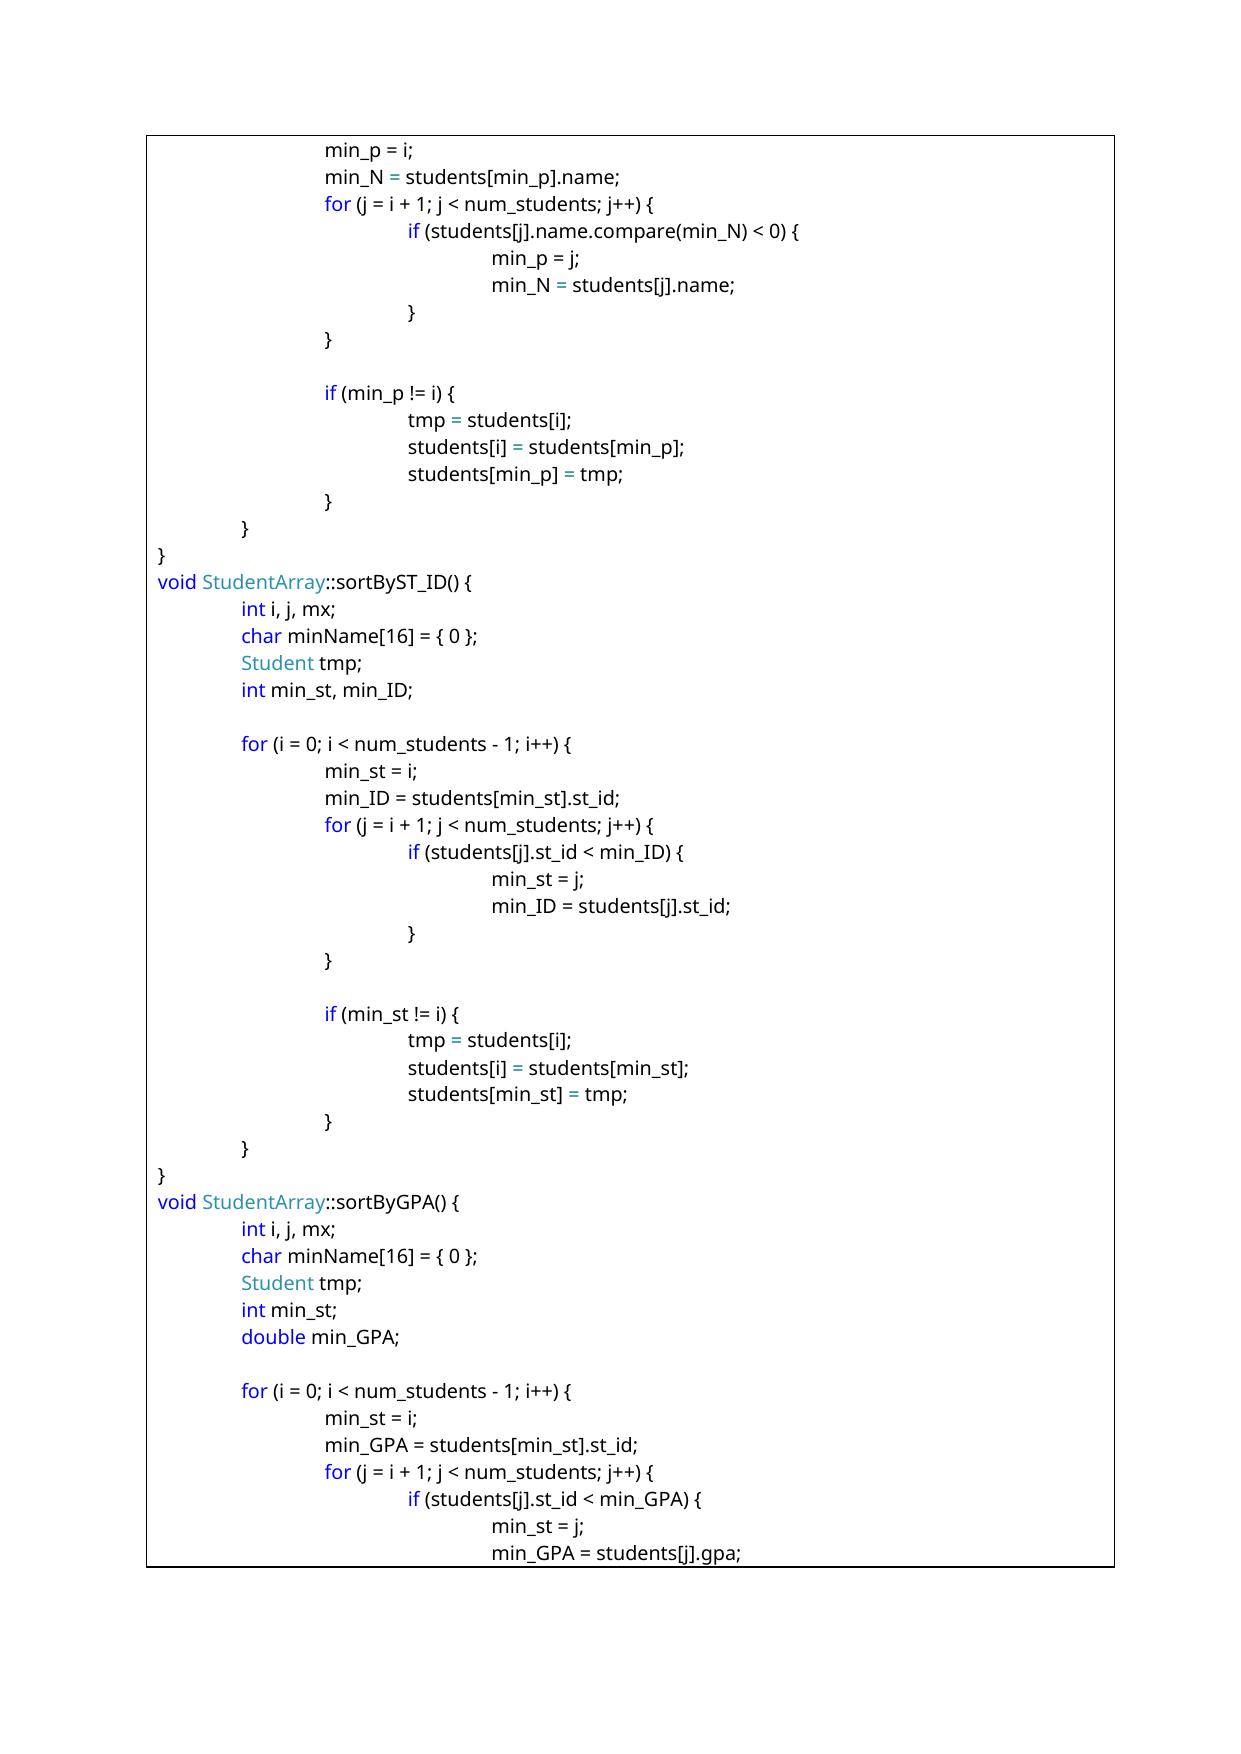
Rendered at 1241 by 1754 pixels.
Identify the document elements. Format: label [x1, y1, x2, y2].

table_cell [147, 136, 1114, 1566]
